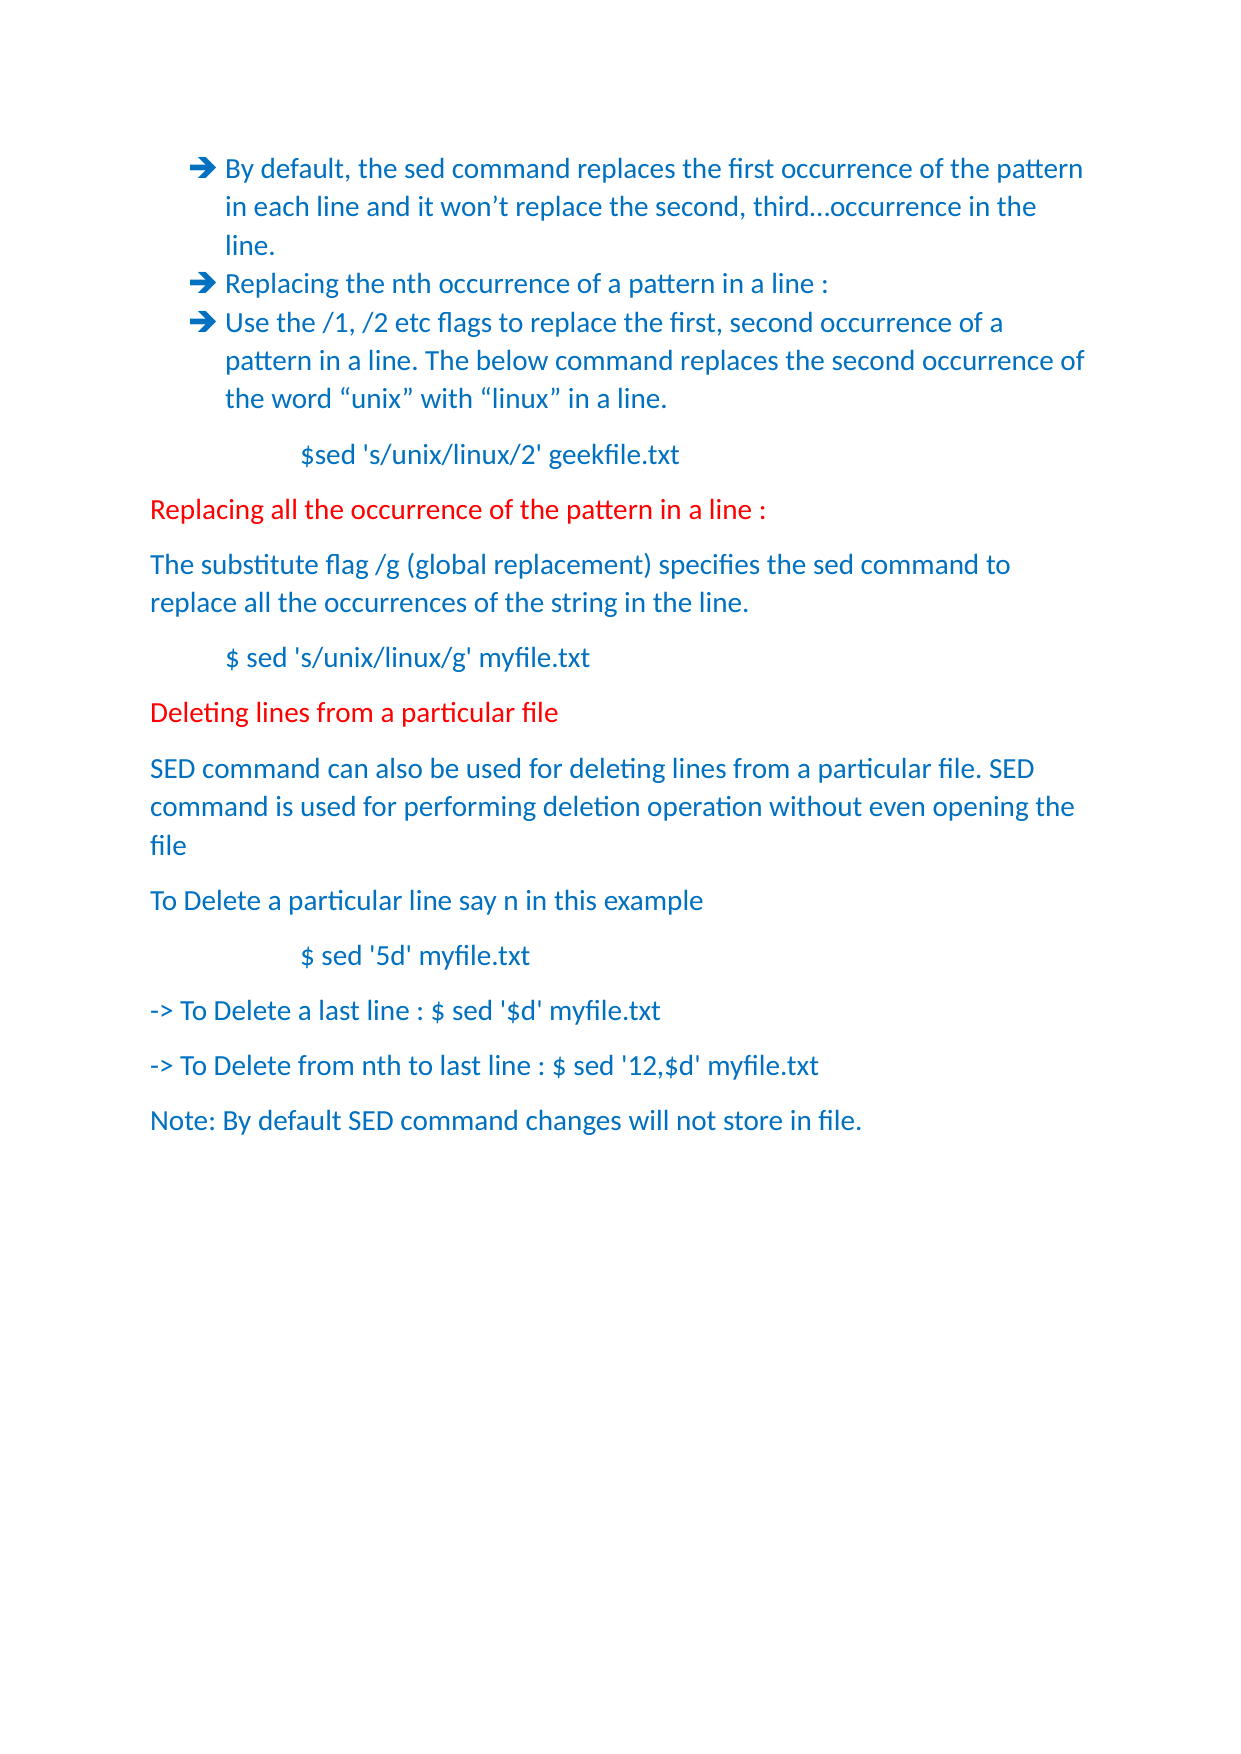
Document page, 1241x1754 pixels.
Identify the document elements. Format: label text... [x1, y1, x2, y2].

text To Delete a particular line say n in this example [150, 882, 1090, 917]
text Deleting lines from a particular file [150, 694, 1090, 730]
text Replacing all the occurrence of the pattern in a line : [150, 491, 1090, 526]
text -> To Delete from nth to last line : $ sed '12,$d' myfile.txt [150, 1047, 1090, 1083]
text The substitute flag /g (global replacement) specifies the sed command to replace all the occurrences of the string in the line. [150, 546, 1090, 620]
text $ sed 's/unix/linux/g' myfile.txt [150, 639, 1090, 675]
text -> To Delete a last line : $ sed '$d' myfile.txt [150, 992, 1090, 1027]
text Note: By default SED command changes will not store in file. [150, 1102, 1090, 1138]
text $sed 's/unix/linux/2' geekfile.txt [225, 436, 1090, 471]
text $ sed '5d' myfile.txt [225, 937, 1090, 972]
list Use the /1, /2 etc flags to replace the first, second occurrence of a pattern in a line. The below command replaces the second occurrence of the word “unix” with “linux” in a line. [187, 304, 1090, 416]
text SED command can also be used for deleting lines from a particular file. SED command is used for performing deletion operation without even opening the file [150, 750, 1090, 862]
list By default, the sed command replaces the first occurrence of the pattern in each line and it won’t replace the second, third…occurrence in the line. [187, 150, 1090, 262]
list Replacing the nth occurrence of a pattern in a line : [187, 265, 1090, 301]
